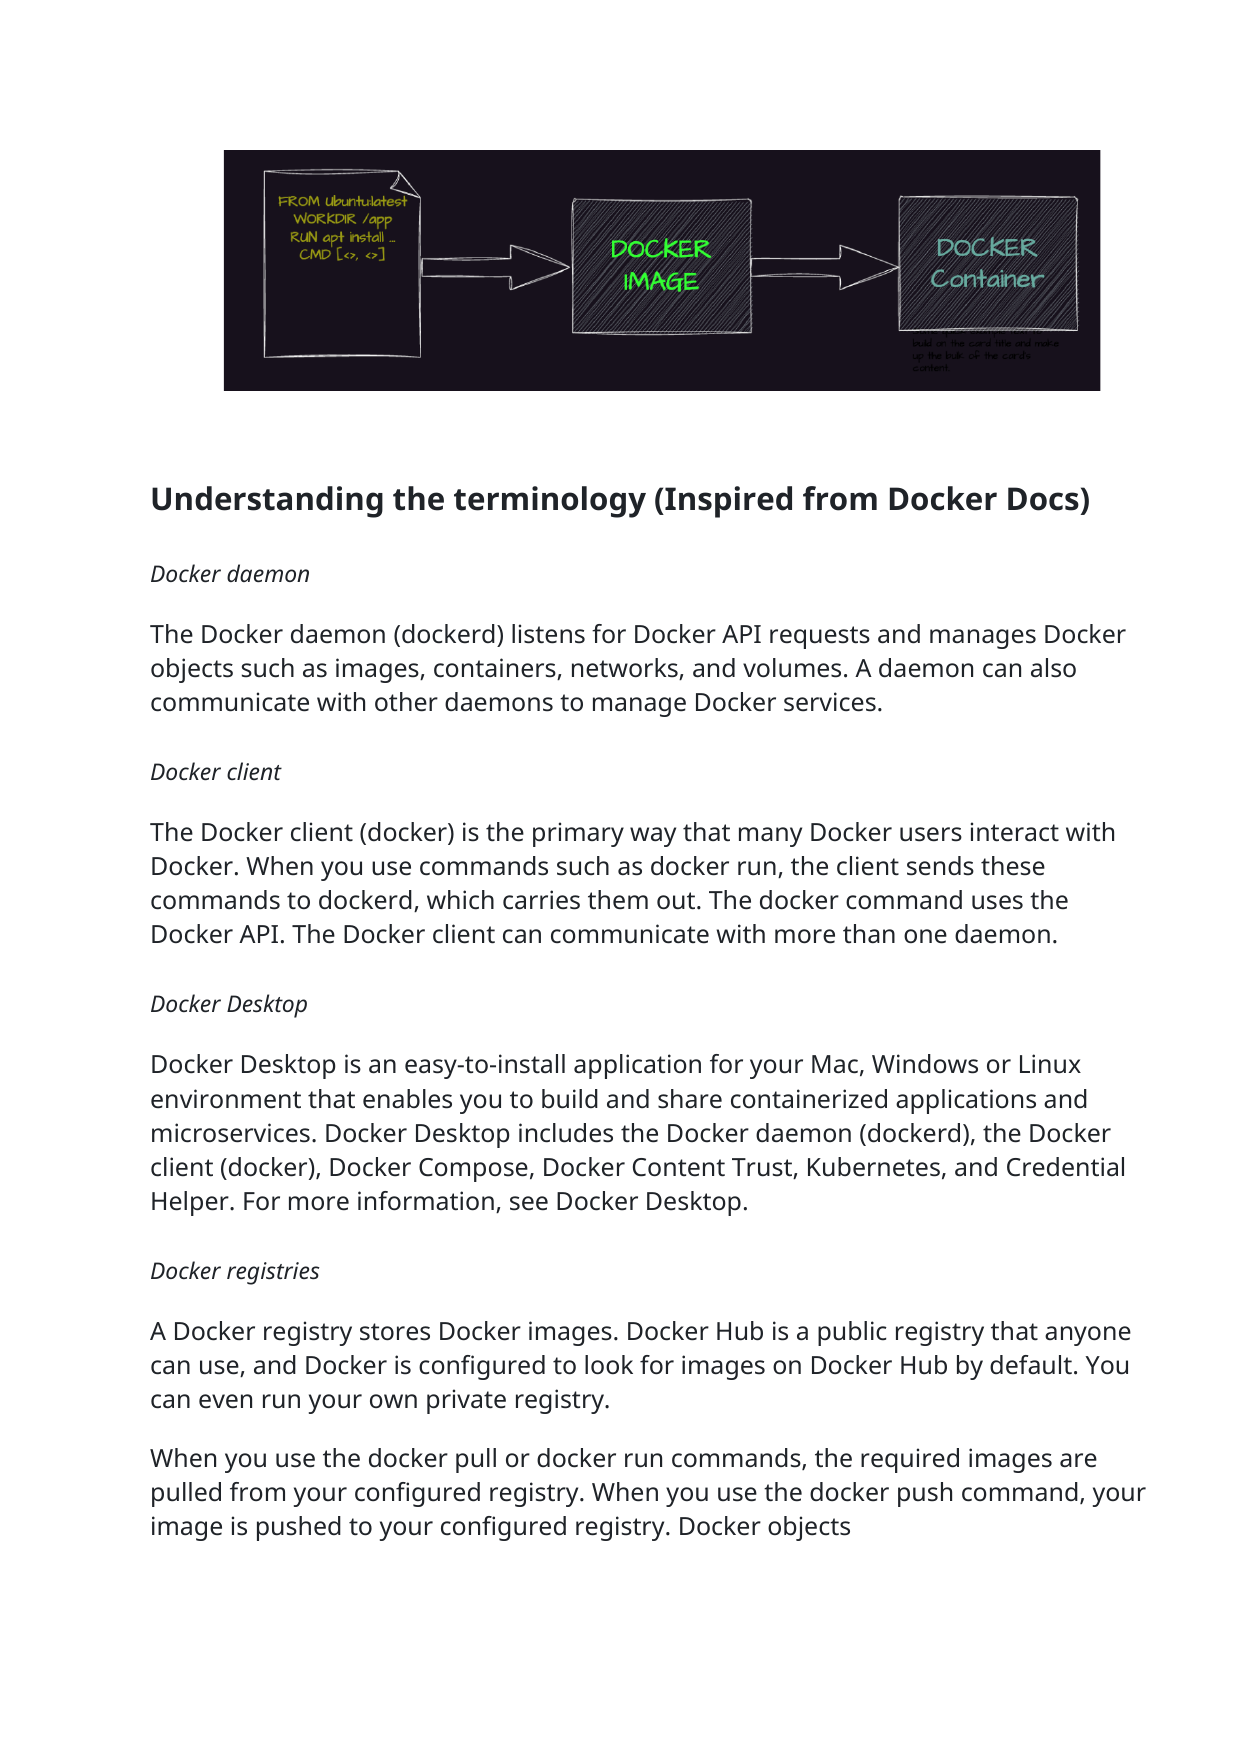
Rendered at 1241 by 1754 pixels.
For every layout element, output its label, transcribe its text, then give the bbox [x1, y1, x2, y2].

subtitle Docker client [150, 756, 1152, 787]
text When you use the docker pull or docker run commands, the required images are pulled from your configured registry. When you use the docker push command, your image is pushed to your configured registry. Docker objects [150, 1441, 1152, 1543]
picture [223, 150, 1101, 391]
text The Docker client (docker) is the primary way that many Docker users interact with Docker. When you use commands such as docker run, the client sends these commands to dockerd, which carries them out. The docker command uses the Docker API. The Docker client can communicate with more than one daemon. [150, 815, 1152, 951]
subtitle Docker registries [150, 1255, 1152, 1286]
text The Docker daemon (dockerd) listens for Docker API requests and manages Docker objects such as images, containers, networks, and volumes. A daemon can also communicate with other daemons to manage Docker services. [150, 616, 1152, 718]
subtitle Understanding the terminology (Inspired from Docker Docs) [150, 477, 1152, 520]
text Docker Desktop is an easy-to-install application for your Mac, Windows or Linux environment that enables you to build and share containerized applications and microservices. Docker Desktop includes the Docker daemon (dockerd), the Docker client (docker), Docker Compose, Docker Content Trust, Kubernetes, and Credential Helper. For more information, see Docker Desktop. [150, 1047, 1152, 1217]
subtitle Docker daemon [150, 557, 1152, 589]
subtitle Docker Desktop [150, 988, 1152, 1020]
text A Docker registry stores Docker images. Docker Hub is a public registry that anyone can use, and Docker is configured to look for images on Docker Hub by default. You can even run your own private registry. [150, 1314, 1152, 1416]
